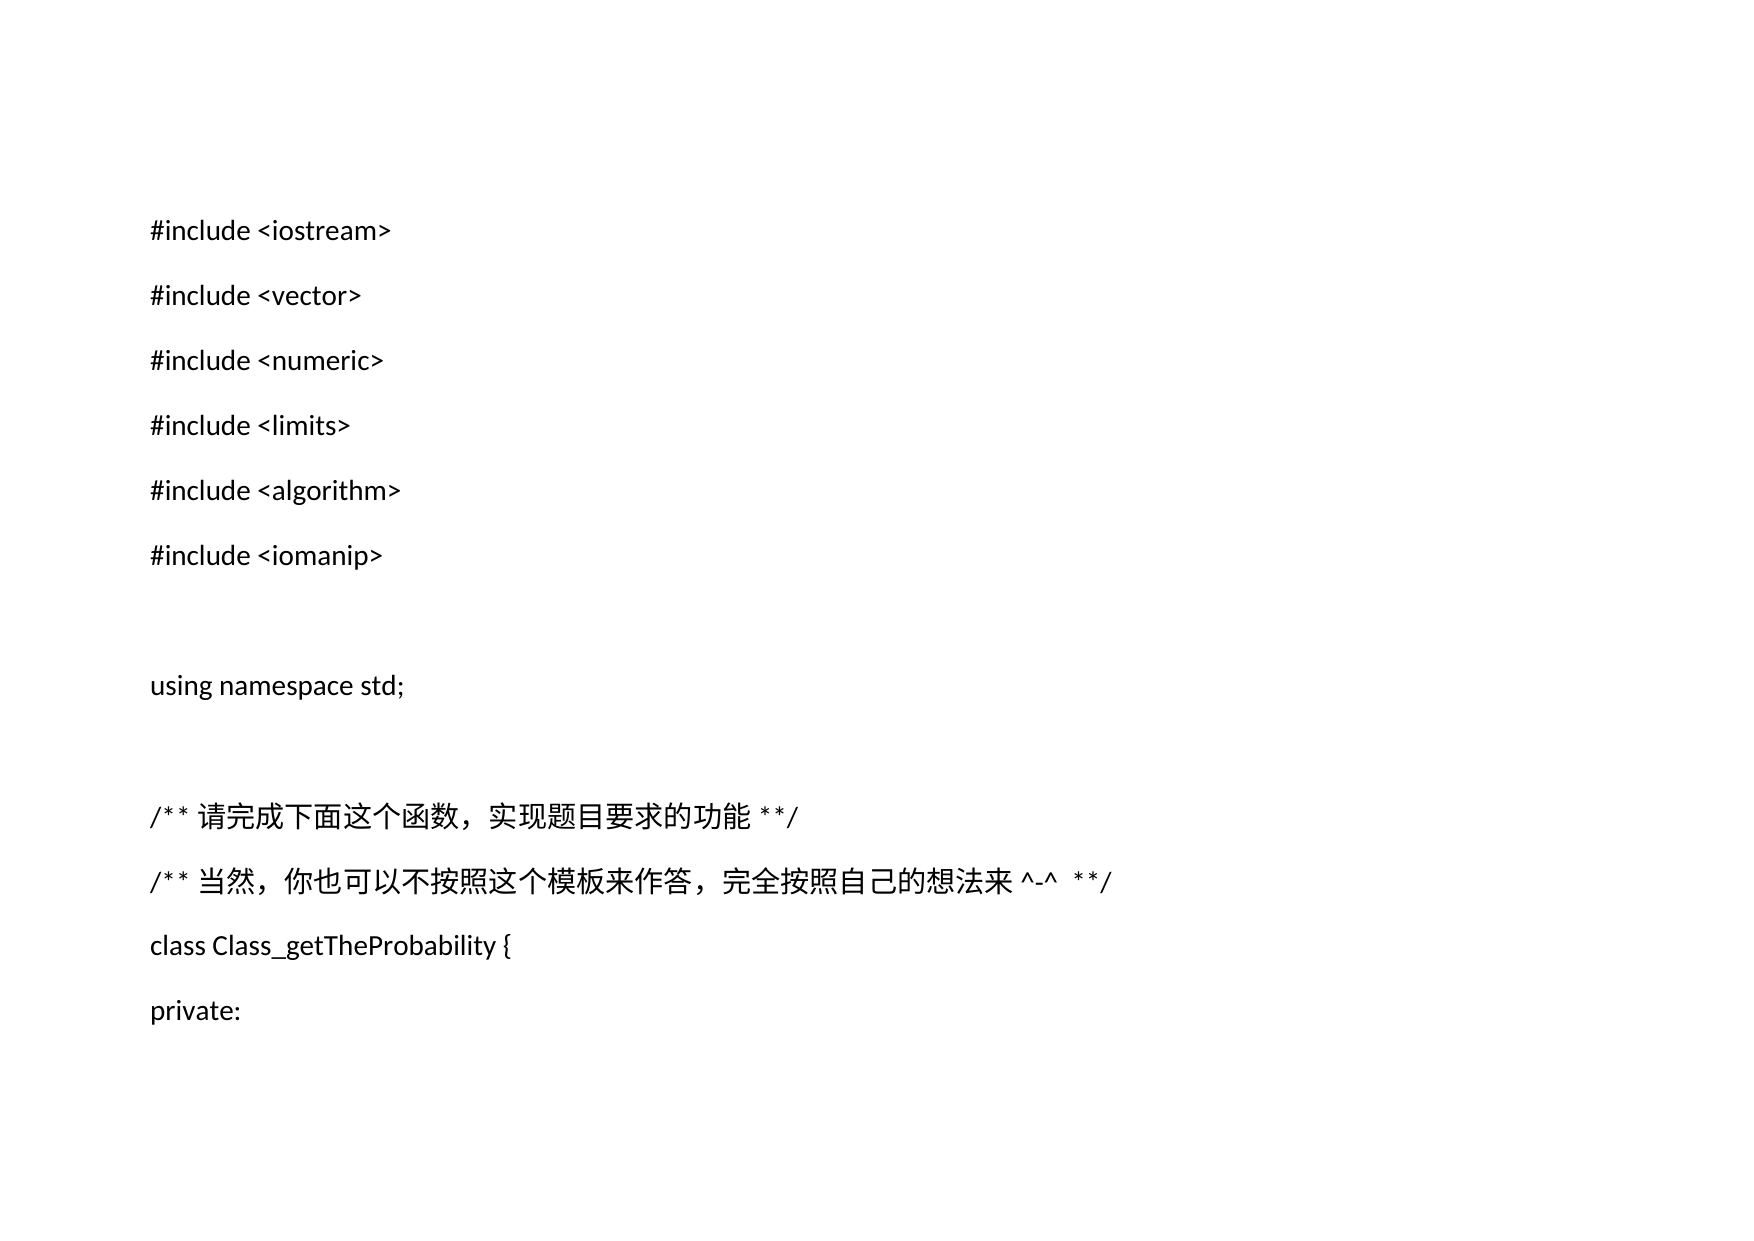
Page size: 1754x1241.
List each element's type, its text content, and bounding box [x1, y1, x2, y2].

text /** 请完成下面这个函数，实现题目要求的功能 **/ [150, 783, 1604, 848]
text /** 当然，你也可以不按照这个模板来作答，完全按照自己的想法来 ^-^ **/ [150, 848, 1604, 913]
text private: [150, 978, 1604, 1043]
text using namespace std; [150, 653, 1604, 718]
text #include <numeric> [150, 328, 1604, 393]
text #include <iomanip> [150, 523, 1604, 588]
text #include <iostream> [150, 198, 1604, 263]
text #include <vector> [150, 263, 1604, 328]
text #include <algorithm> [150, 458, 1604, 523]
text class Class_getTheProbability { [150, 913, 1604, 978]
text #include <limits> [150, 393, 1604, 458]
